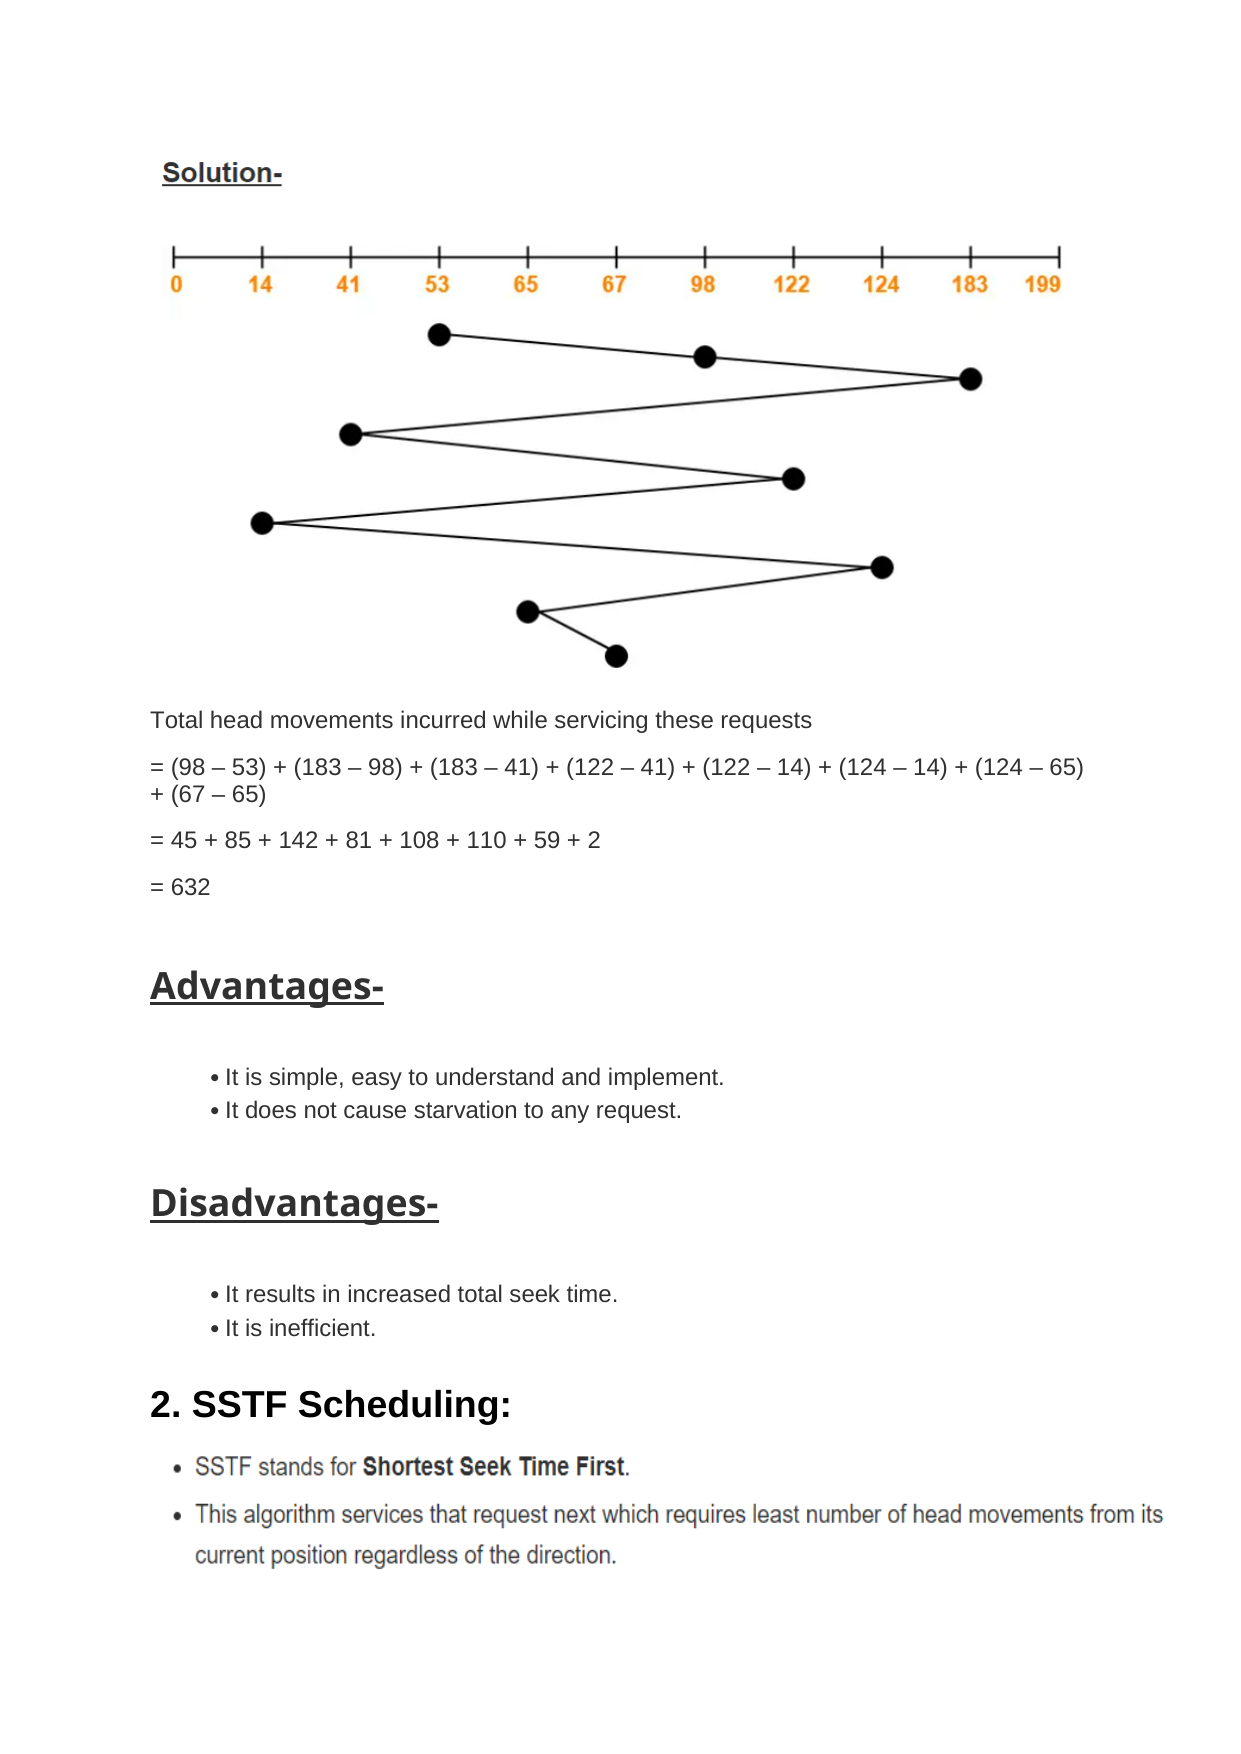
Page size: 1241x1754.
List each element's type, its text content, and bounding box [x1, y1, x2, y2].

text Total head movements incurred while servicing these requests [150, 706, 1090, 734]
text = 632 [150, 873, 1090, 900]
text Disadvantages- [150, 1177, 1090, 1228]
list It does not cause starvation to any request. [211, 1096, 1090, 1124]
picture [150, 1425, 1212, 1584]
text Advantages- [150, 959, 1090, 1010]
text = 45 + 85 + 142 + 81 + 108 + 110 + 59 + 2 [150, 826, 1090, 854]
list It is inefficient. [211, 1314, 1090, 1342]
list It results in increased total seek time. [211, 1280, 1090, 1308]
picture [150, 150, 1091, 700]
text = (98 – 53) + (183 – 98) + (183 – 41) + (122 – 41) + (122 – 14) + (124 – 14) + (124 – 65) + (67 – 65) [150, 752, 1090, 808]
list It is simple, easy to understand and implement. [211, 1063, 1090, 1090]
subtitle 2. SSTF Scheduling: [150, 1382, 1090, 1425]
